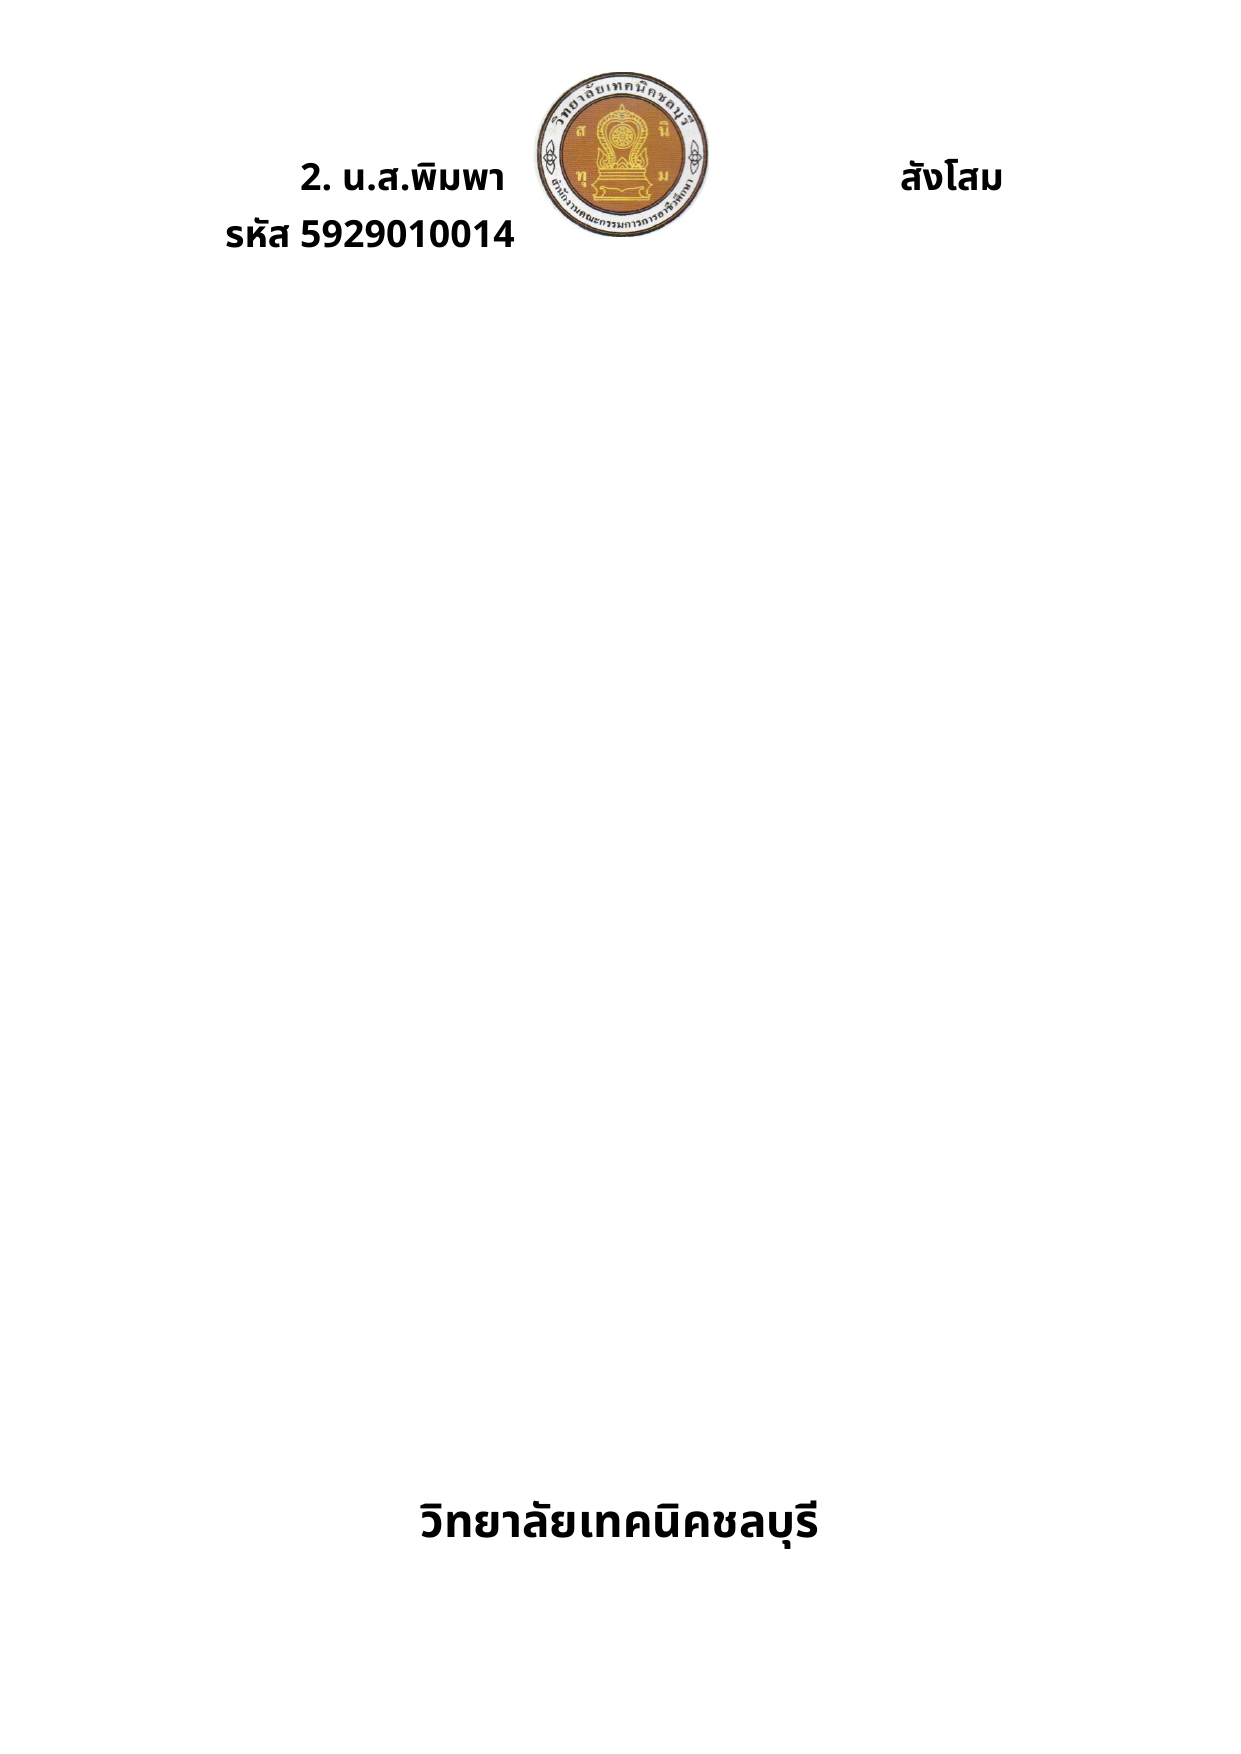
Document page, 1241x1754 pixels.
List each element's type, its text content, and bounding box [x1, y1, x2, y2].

picture [533, 72, 709, 235]
text วิทยาลัยเทคนิคชลบุรี [150, 1489, 1090, 1558]
text 2. น.ส.พิมพา สังโสม รหัส 5929010014 [150, 150, 1090, 264]
